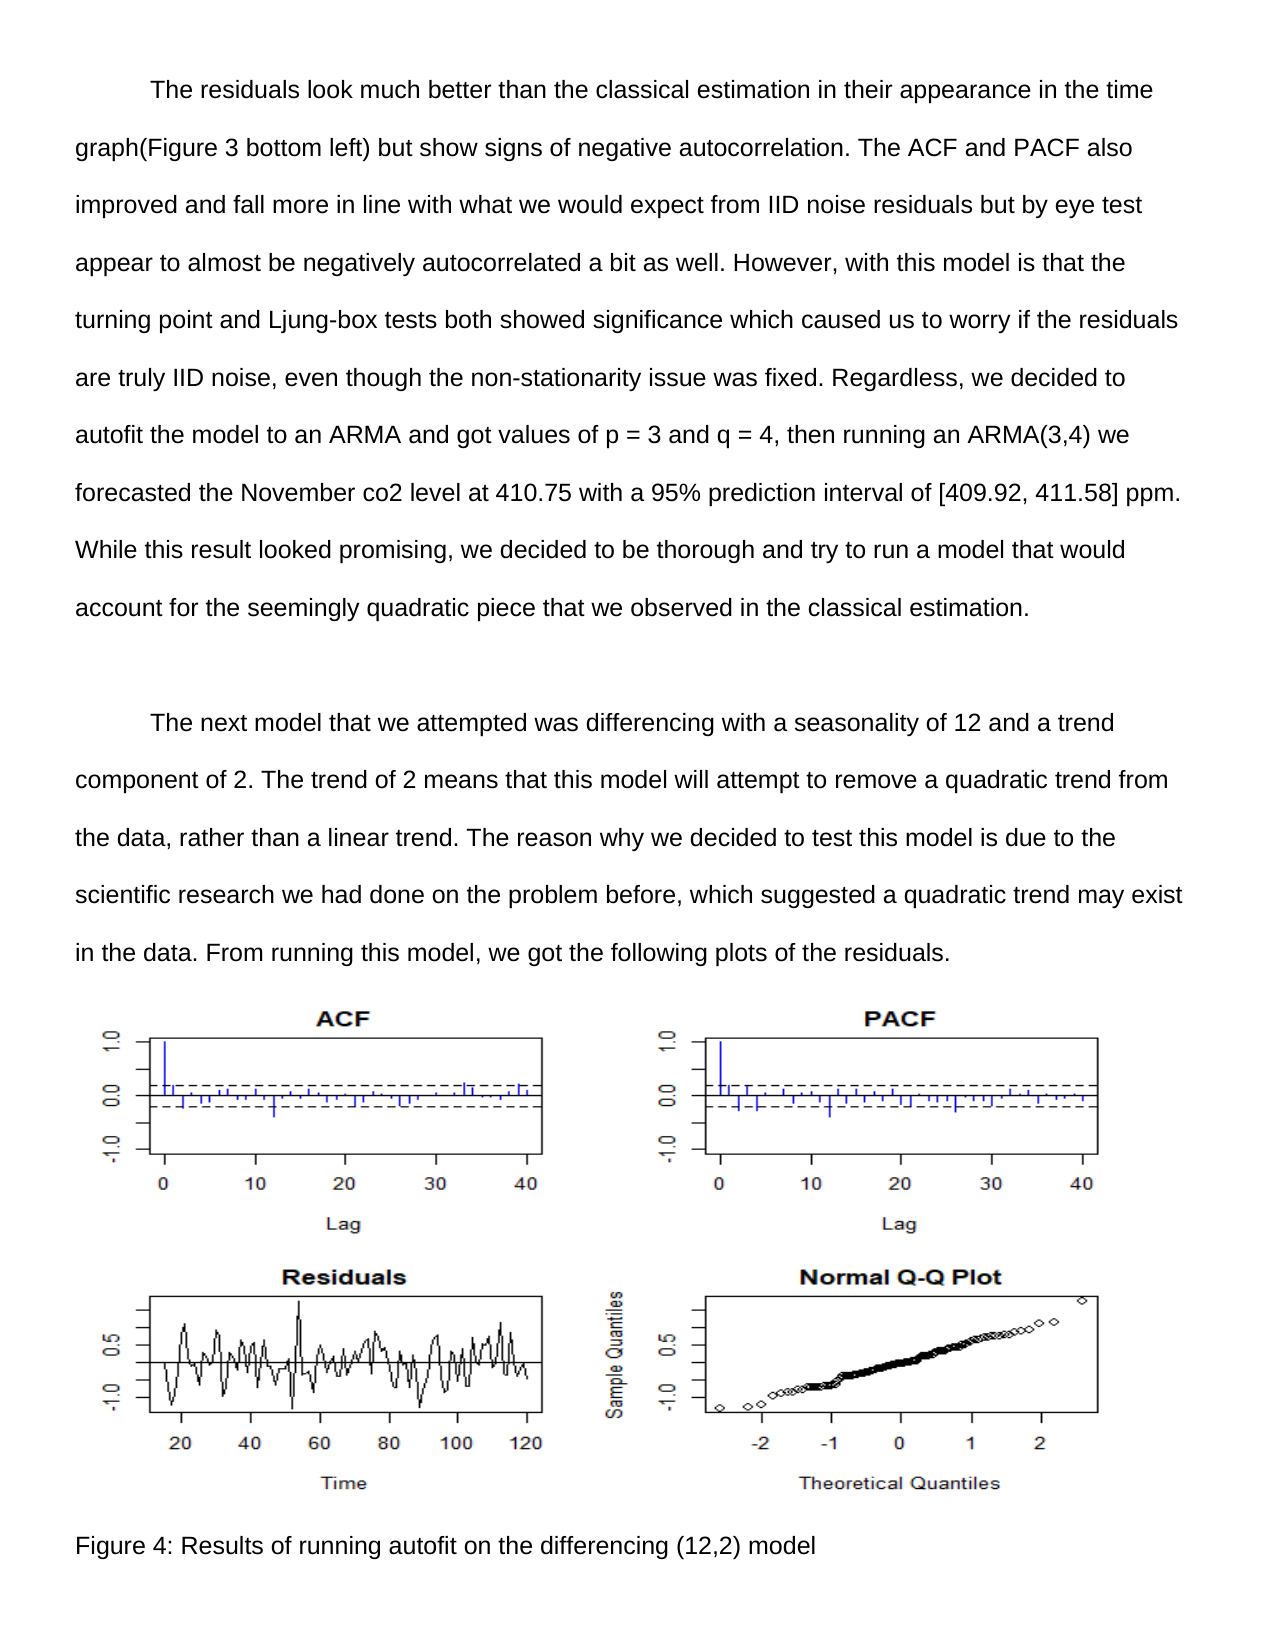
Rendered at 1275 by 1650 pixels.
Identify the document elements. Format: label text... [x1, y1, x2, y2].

text The residuals look much better than the classical estimation in their appearance in the time graph(Figure 3 bottom left) but show signs of negative autocorrelation. The ACF and PACF also improved and fall more in line with what we would expect from IID noise residuals but by eye test appear to almost be negatively autocorrelated a bit as well. However, with this model is that the turning point and Ljung-box tests both showed significance which caused us to worry if the residuals are truly IID noise, even though the non-stationarity issue was fixed. Regardless, we decided to autofit the model to an ARMA and got values of p = 3 and q = 4, then running an ARMA(3,4) we forecasted the November co2 level at 410.75 with a 95% prediction interval of [409.92, 411.58] ppm. While this result looked promising, we decided to be thorough and try to run a model that would account for the seemingly quadratic piece that we observed in the classical estimation. [75, 75, 1200, 621]
text Figure 4: Results of running autofit on the differencing (12,2) model [75, 1531, 1200, 1560]
text The next model that we attempted was differencing with a seasonality of 12 and a trend component of 2. The trend of 2 means that this model will attempt to remove a quadratic trend from the data, rather than a linear trend. The reason why we decided to test this model is due to the scientific research we had done on the problem before, which suggested a quadratic trend may exist in the data. From running this model, we got the following plots of the residuals. [75, 707, 1200, 966]
picture [75, 995, 1132, 1503]
